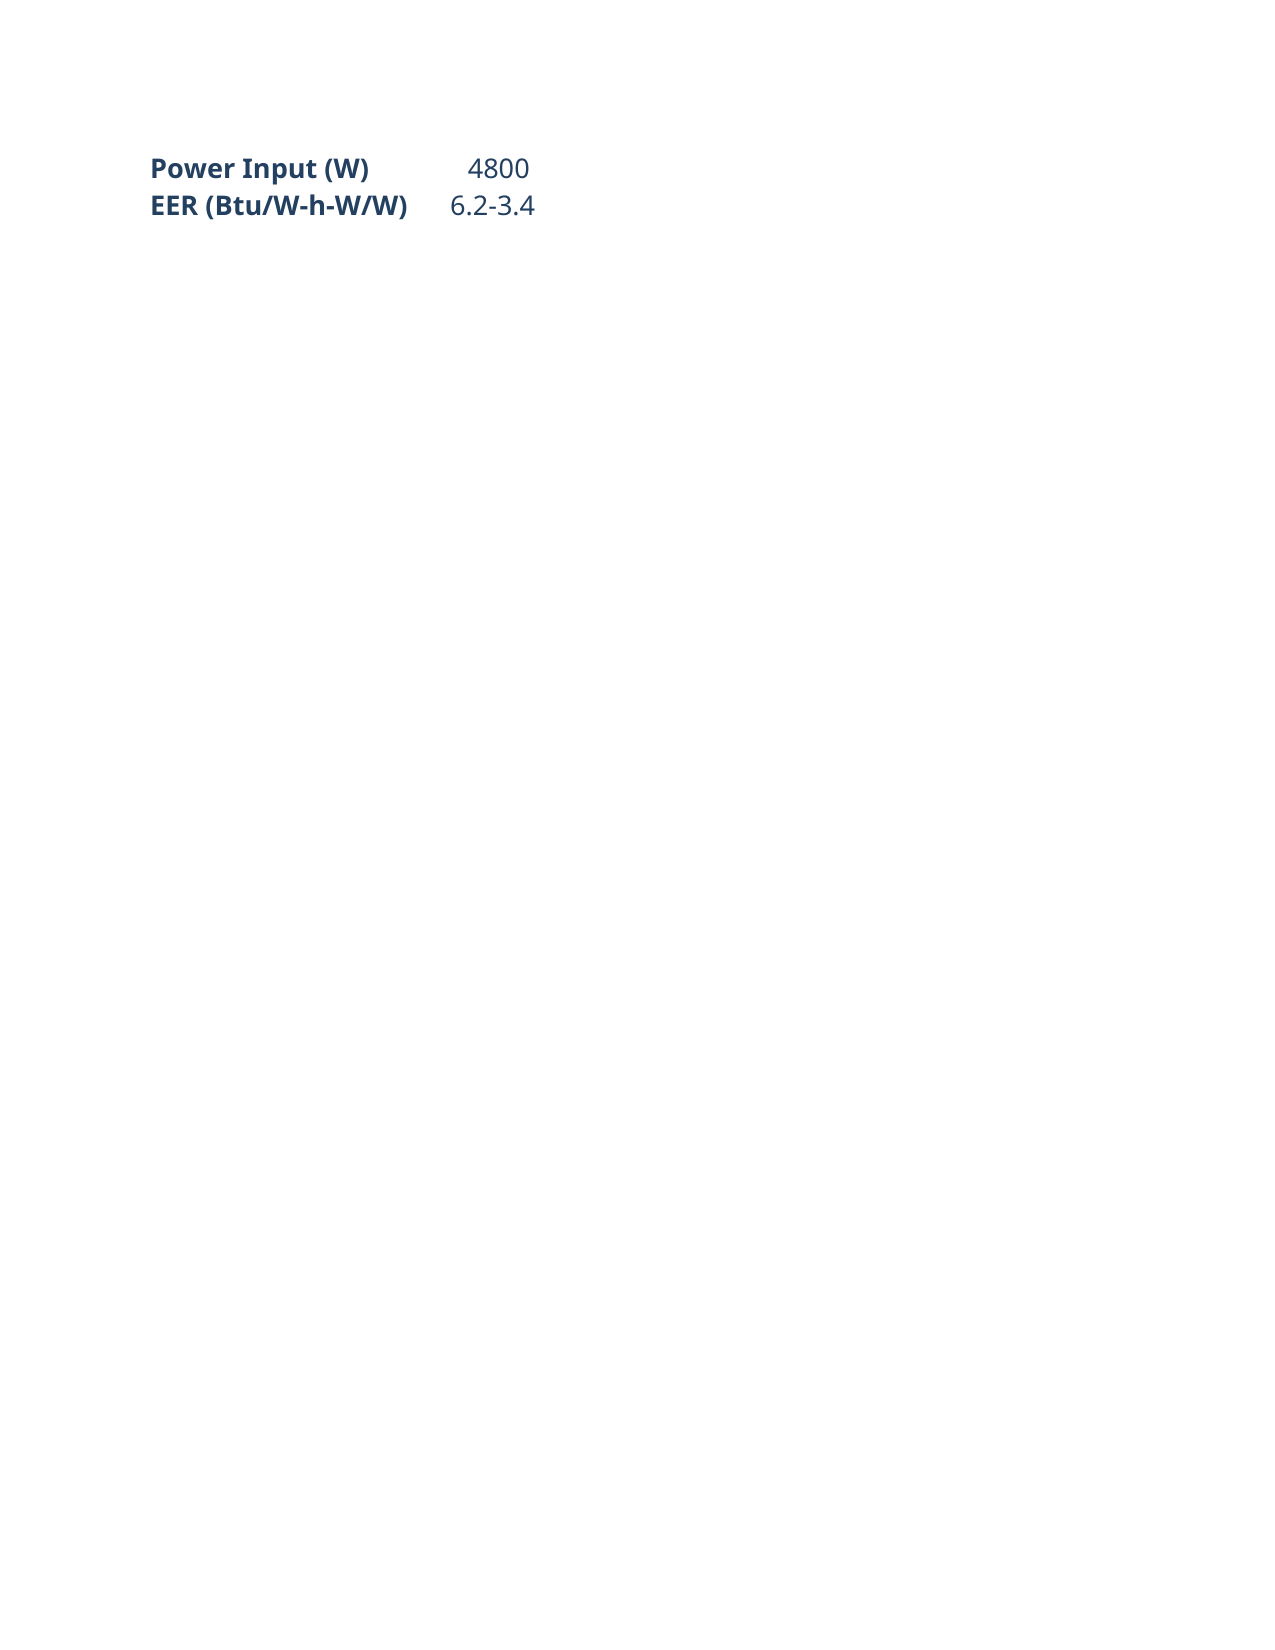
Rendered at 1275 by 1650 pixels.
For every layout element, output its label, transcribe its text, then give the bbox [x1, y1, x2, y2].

text EER (Btu/W-h-W/W) 6.2-3.4 [150, 187, 1125, 224]
text Power Input (W) 4800 [150, 150, 1125, 187]
